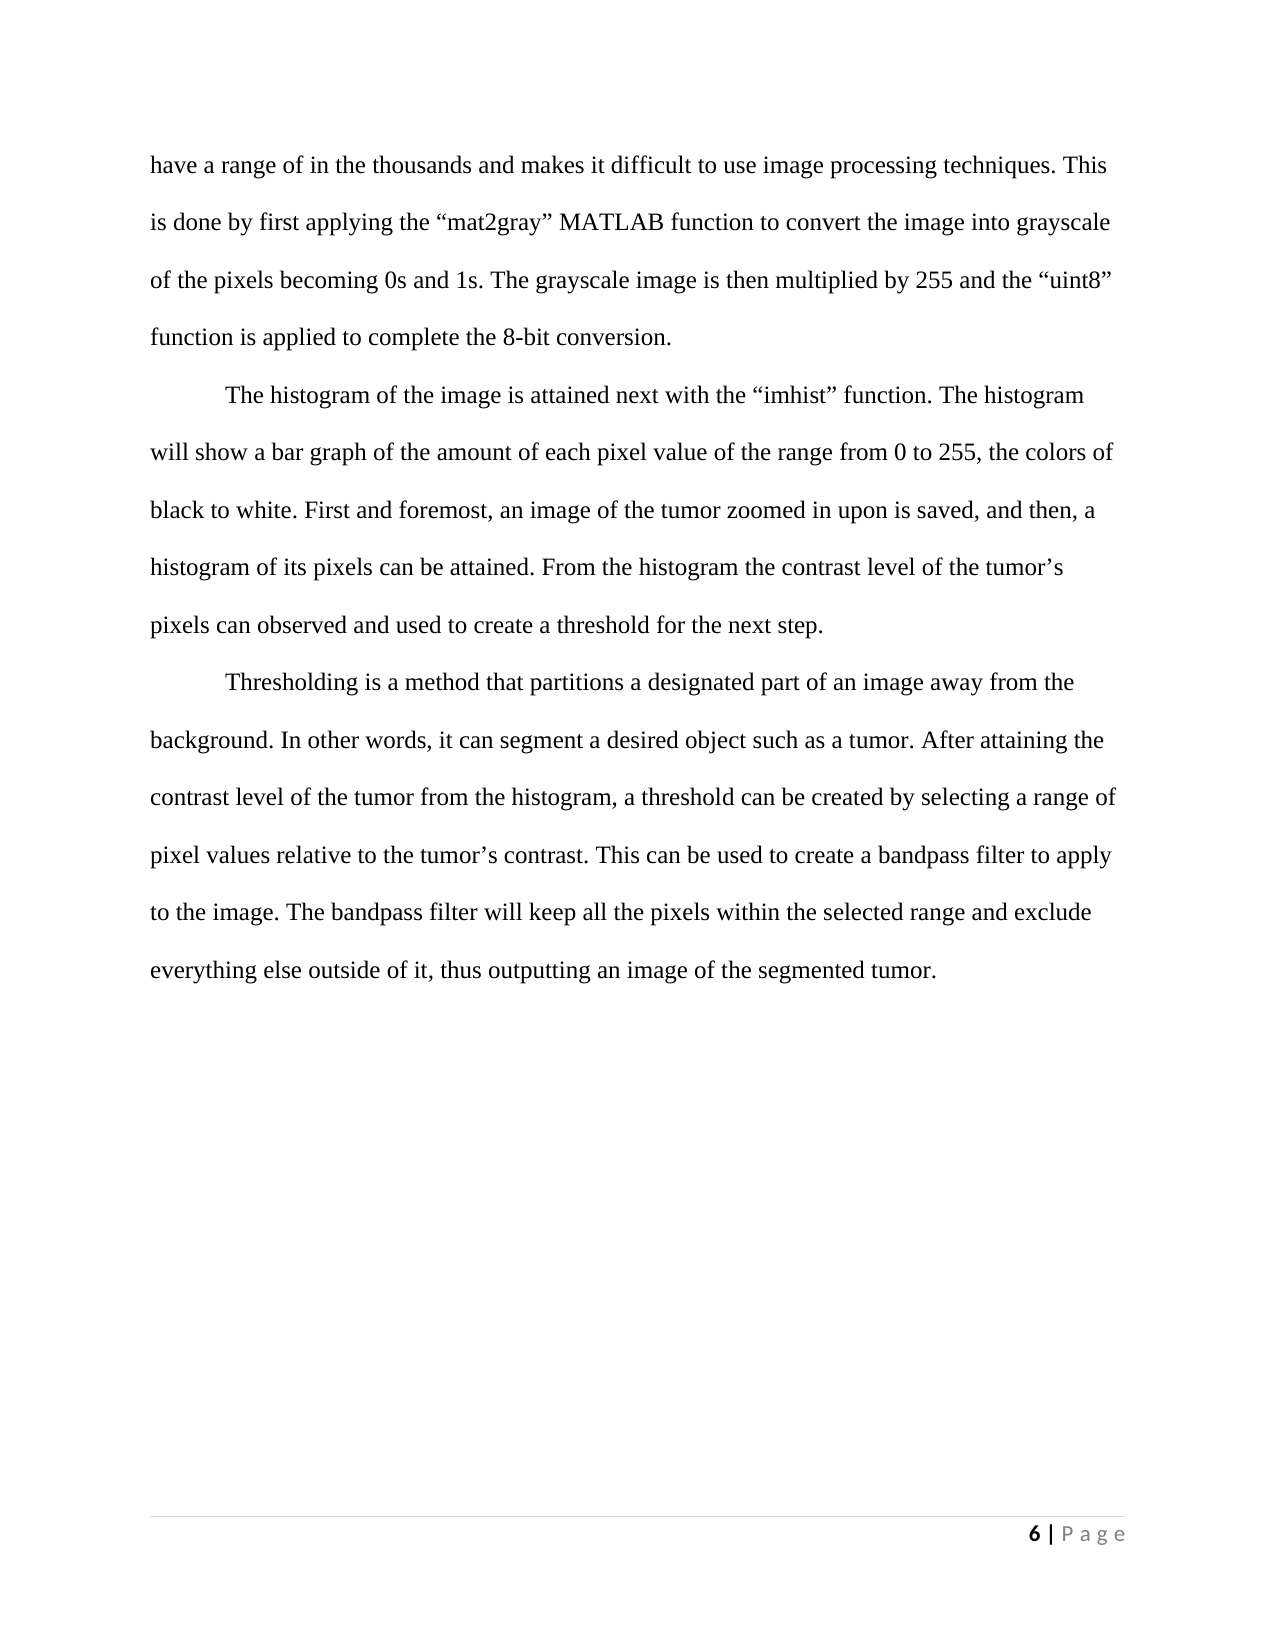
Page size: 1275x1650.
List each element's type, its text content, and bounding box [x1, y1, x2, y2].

text The histogram of the image is attained next with the “imhist” function. The histogram will show a bar graph of the amount of each pixel value of the range from 0 to 255, the colors of black to white. First and foremost, an image of the tumor zoomed in upon is saved, and then, a histogram of its pixels can be attained. From the histogram the contrast level of the tumor’s pixels can observed and used to create a threshold for the next step. [150, 380, 1125, 639]
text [150, 150, 1125, 351]
text Thresholding is a method that partitions a designated part of an image away from the background. In other words, it can segment a desired object such as a tumor. After attaining the contrast level of the tumor from the histogram, a threshold can be created by selecting a range of pixel values relative to the tumor’s contrast. This can be used to create a bandpass filter to apply to the image. The bandpass filter will keep all the pixels within the selected range and exclude everything else outside of it, thus outputting an image of the segmented tumor. [150, 667, 1125, 984]
